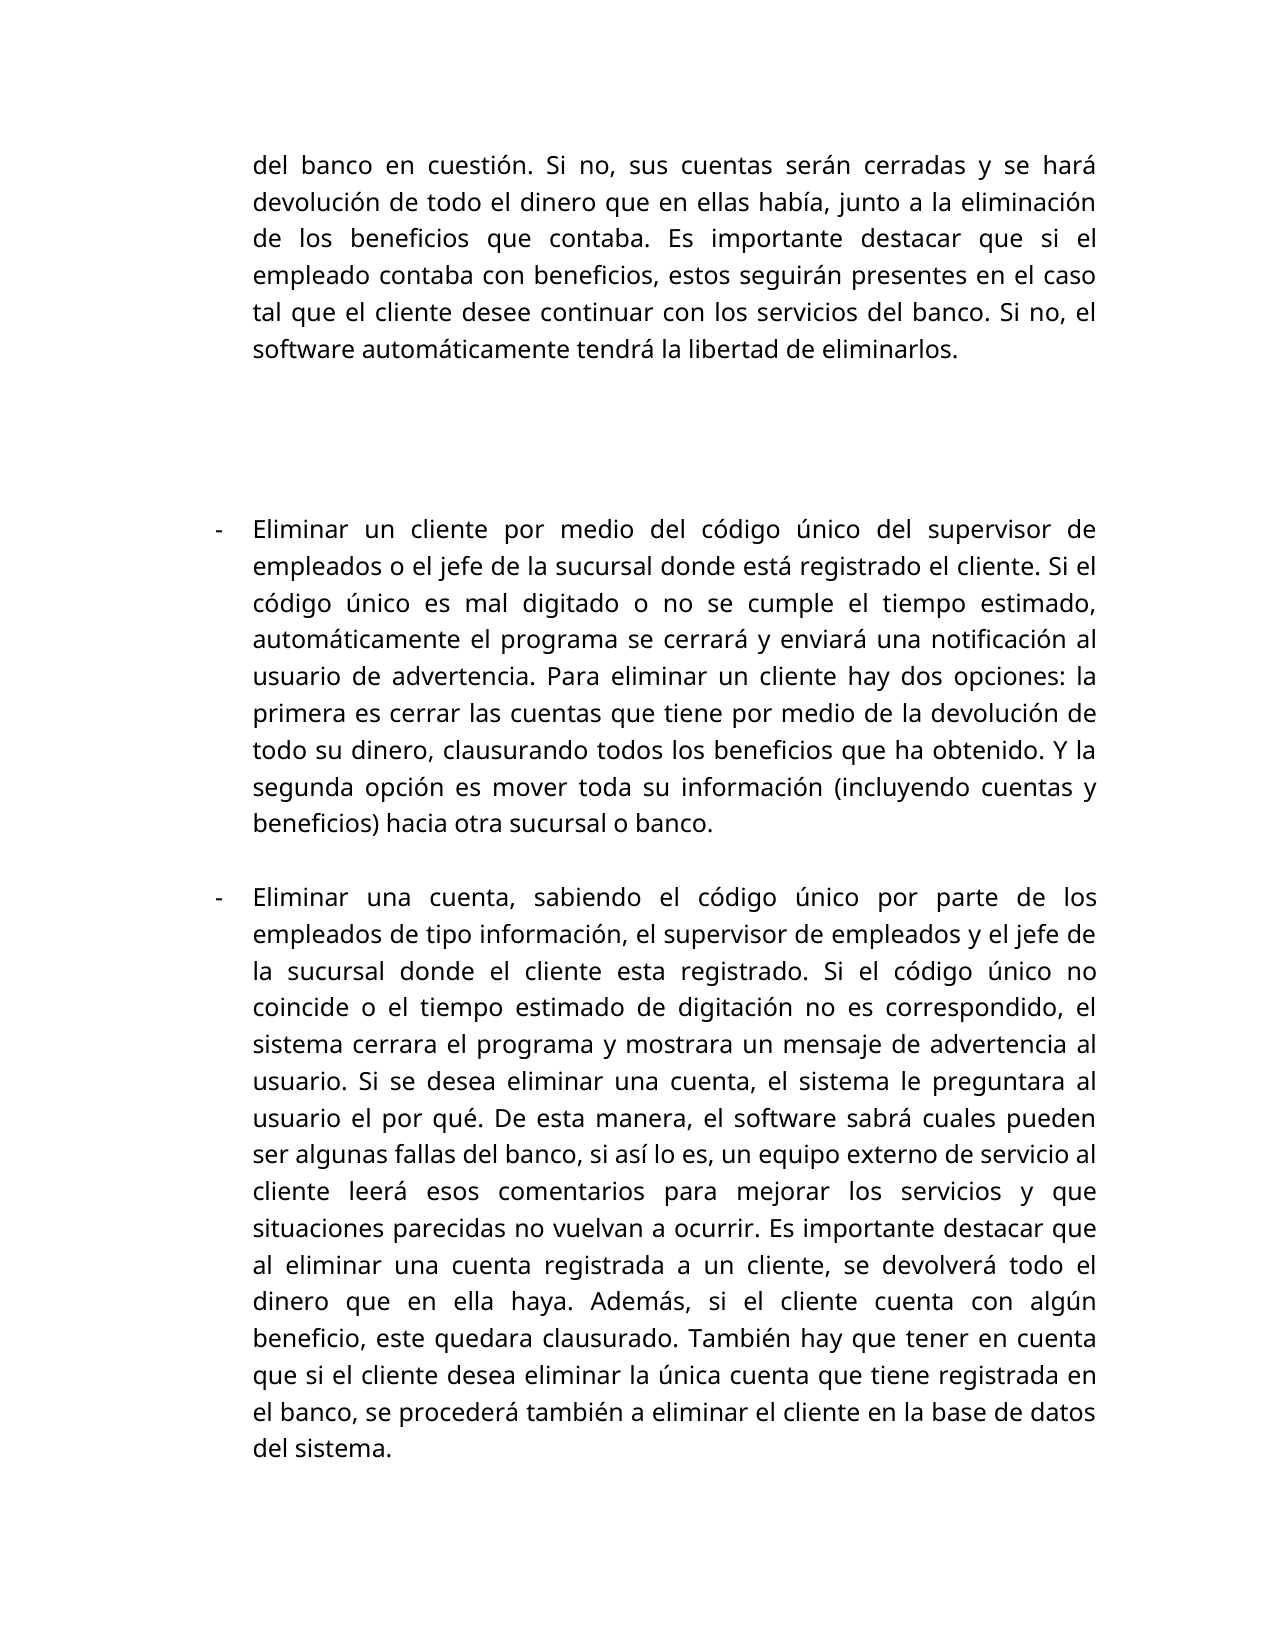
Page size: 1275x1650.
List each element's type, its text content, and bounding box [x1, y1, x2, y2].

list Eliminar una cuenta, sabiendo el código único por parte de los empleados de tipo información, el supervisor de empleados y el jefe de la sucursal donde el cliente esta registrado. Si el código único no coincide o el tiempo estimado de digitación no es correspondido, el sistema cerrara el programa y mostrara un mensaje de advertencia al usuario. Si se desea eliminar una cuenta, el sistema le preguntara al usuario el por qué. De esta manera, el software sabrá cuales pueden ser algunas fallas del banco, si así lo es, un equipo externo de servicio al cliente leerá esos comentarios para mejorar los servicios y que situaciones parecidas no vuelvan a ocurrir. Es importante destacar que al eliminar una cuenta registrada a un cliente, se devolverá todo el dinero que en ella haya. Además, si el cliente cuenta con algún beneficio, este quedara clausurado. También hay que tener en cuenta que si el cliente desea eliminar la única cuenta que tiene registrada en el banco, se procederá también a eliminar el cliente en la base de datos del sistema. [215, 879, 1098, 1465]
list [215, 148, 1098, 366]
list Eliminar un cliente por medio del código único del supervisor de empleados o el jefe de la sucursal donde está registrado el cliente. Si el código único es mal digitado o no se cumple el tiempo estimado, automáticamente el programa se cerrará y enviará una notificación al usuario de advertencia. Para eliminar un cliente hay dos opciones: la primera es cerrar las cuentas que tiene por medio de la devolución de todo su dinero, clausurando todos los beneficios que ha obtenido. Y la segunda opción es mover toda su información (incluyendo cuentas y beneficios) hacia otra sucursal o banco. [215, 512, 1098, 840]
